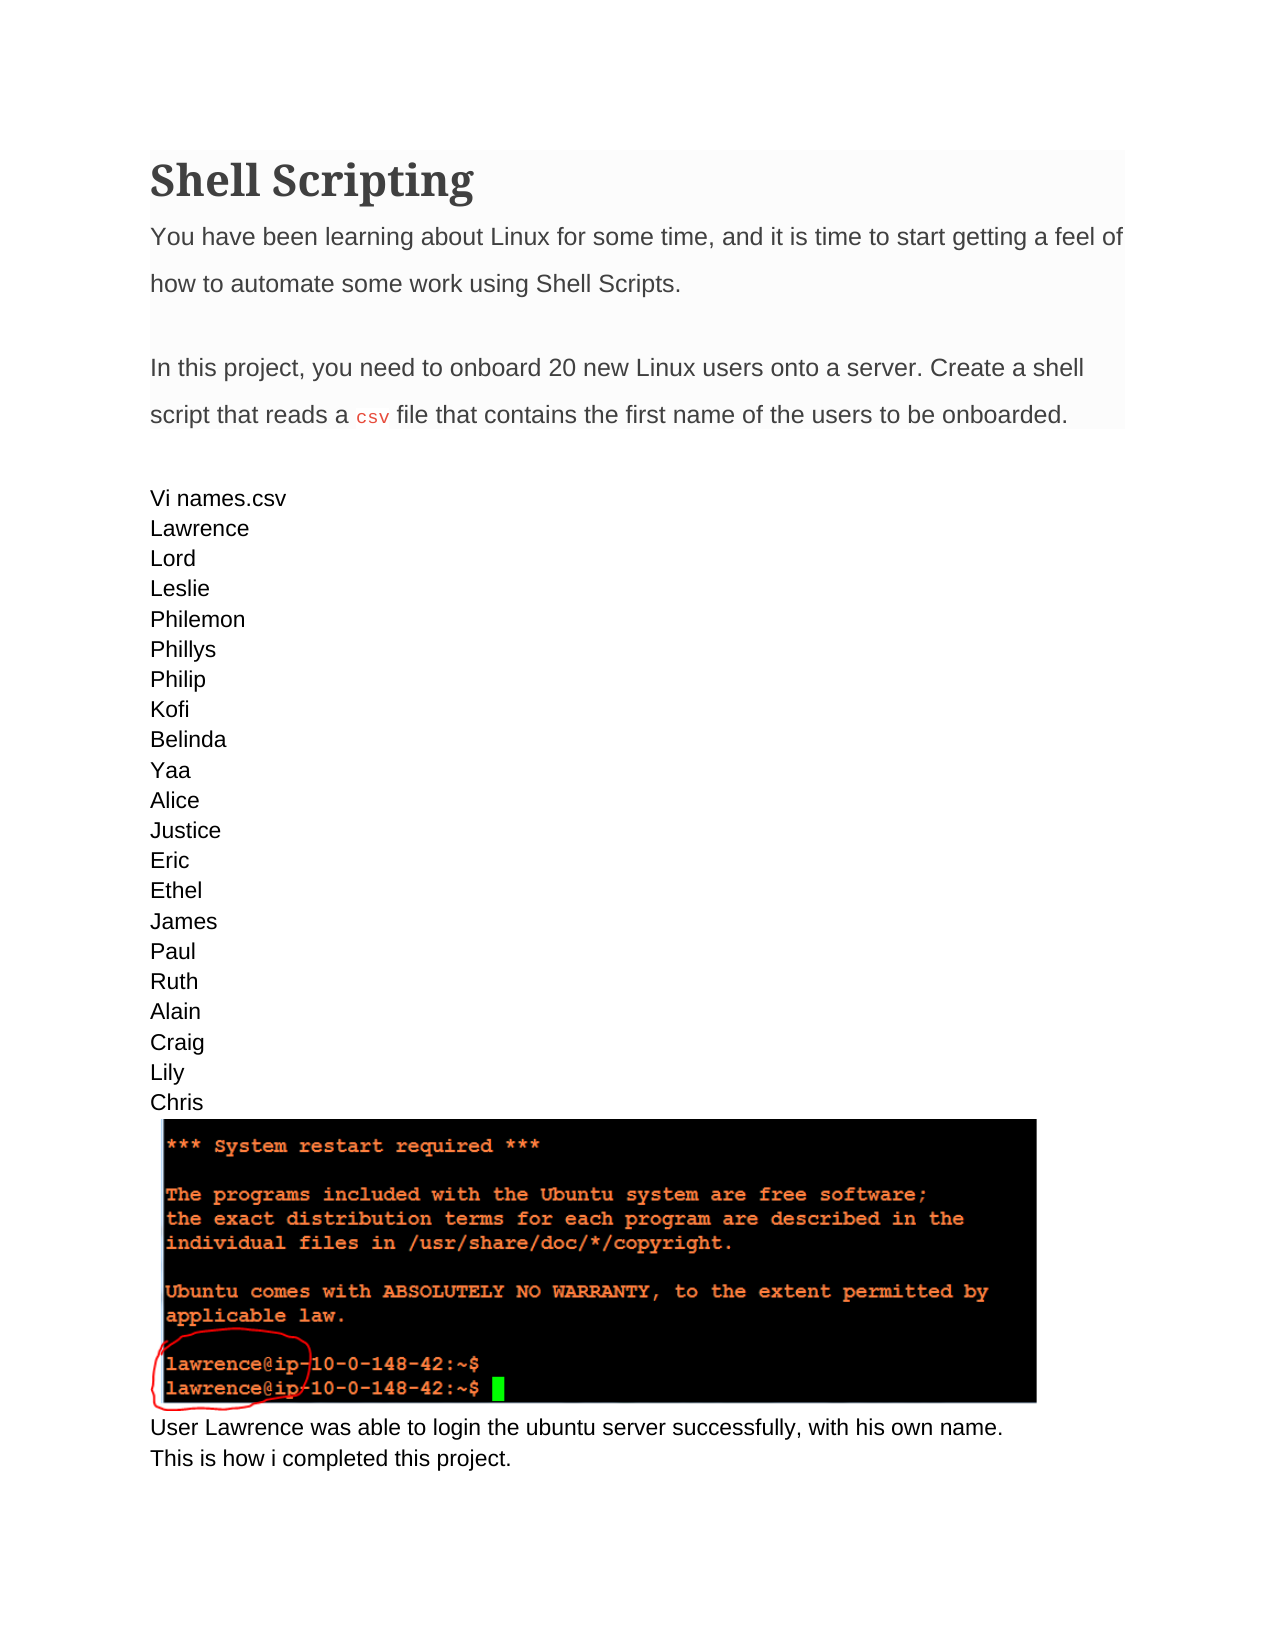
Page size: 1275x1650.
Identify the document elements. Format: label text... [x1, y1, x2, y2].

text Ruth [150, 968, 1125, 994]
text Lawrence [150, 515, 1125, 541]
text Lily [150, 1059, 1125, 1085]
text Alain [150, 998, 1125, 1024]
text This is how i completed this project. [150, 1444, 1125, 1471]
text You have been learning about Linux for some time, and it is time to start getting a feel of how to automate some work using Shell Scripts. [150, 222, 1125, 298]
text James [150, 908, 1125, 934]
picture [150, 1119, 1037, 1411]
text Philip [150, 666, 1125, 692]
text Chris [150, 1089, 1125, 1115]
text Vi names.csv [150, 485, 1125, 511]
text Craig [150, 1028, 1125, 1055]
text Leslie [150, 575, 1125, 602]
text Paul [150, 938, 1125, 964]
text Yaa [150, 757, 1125, 783]
text Justice [150, 817, 1125, 843]
text Philemon [150, 606, 1125, 632]
text Kofi [150, 696, 1125, 722]
text Eric [150, 847, 1125, 873]
text Alice [150, 787, 1125, 813]
text Phillys [150, 636, 1125, 662]
text Lord [150, 545, 1125, 571]
text In this project, you need to onboard 20 new Linux users onto a server. Create a shell script that reads a csv file that contains the first name of the users to be onboarded. [150, 353, 1125, 429]
text Ethel [150, 877, 1125, 904]
text User Lawrence was able to login the ubuntu server successfully, with his own name. [150, 1414, 1125, 1441]
text Belinda [150, 726, 1125, 753]
subtitle Shell Scripting [150, 150, 1125, 209]
